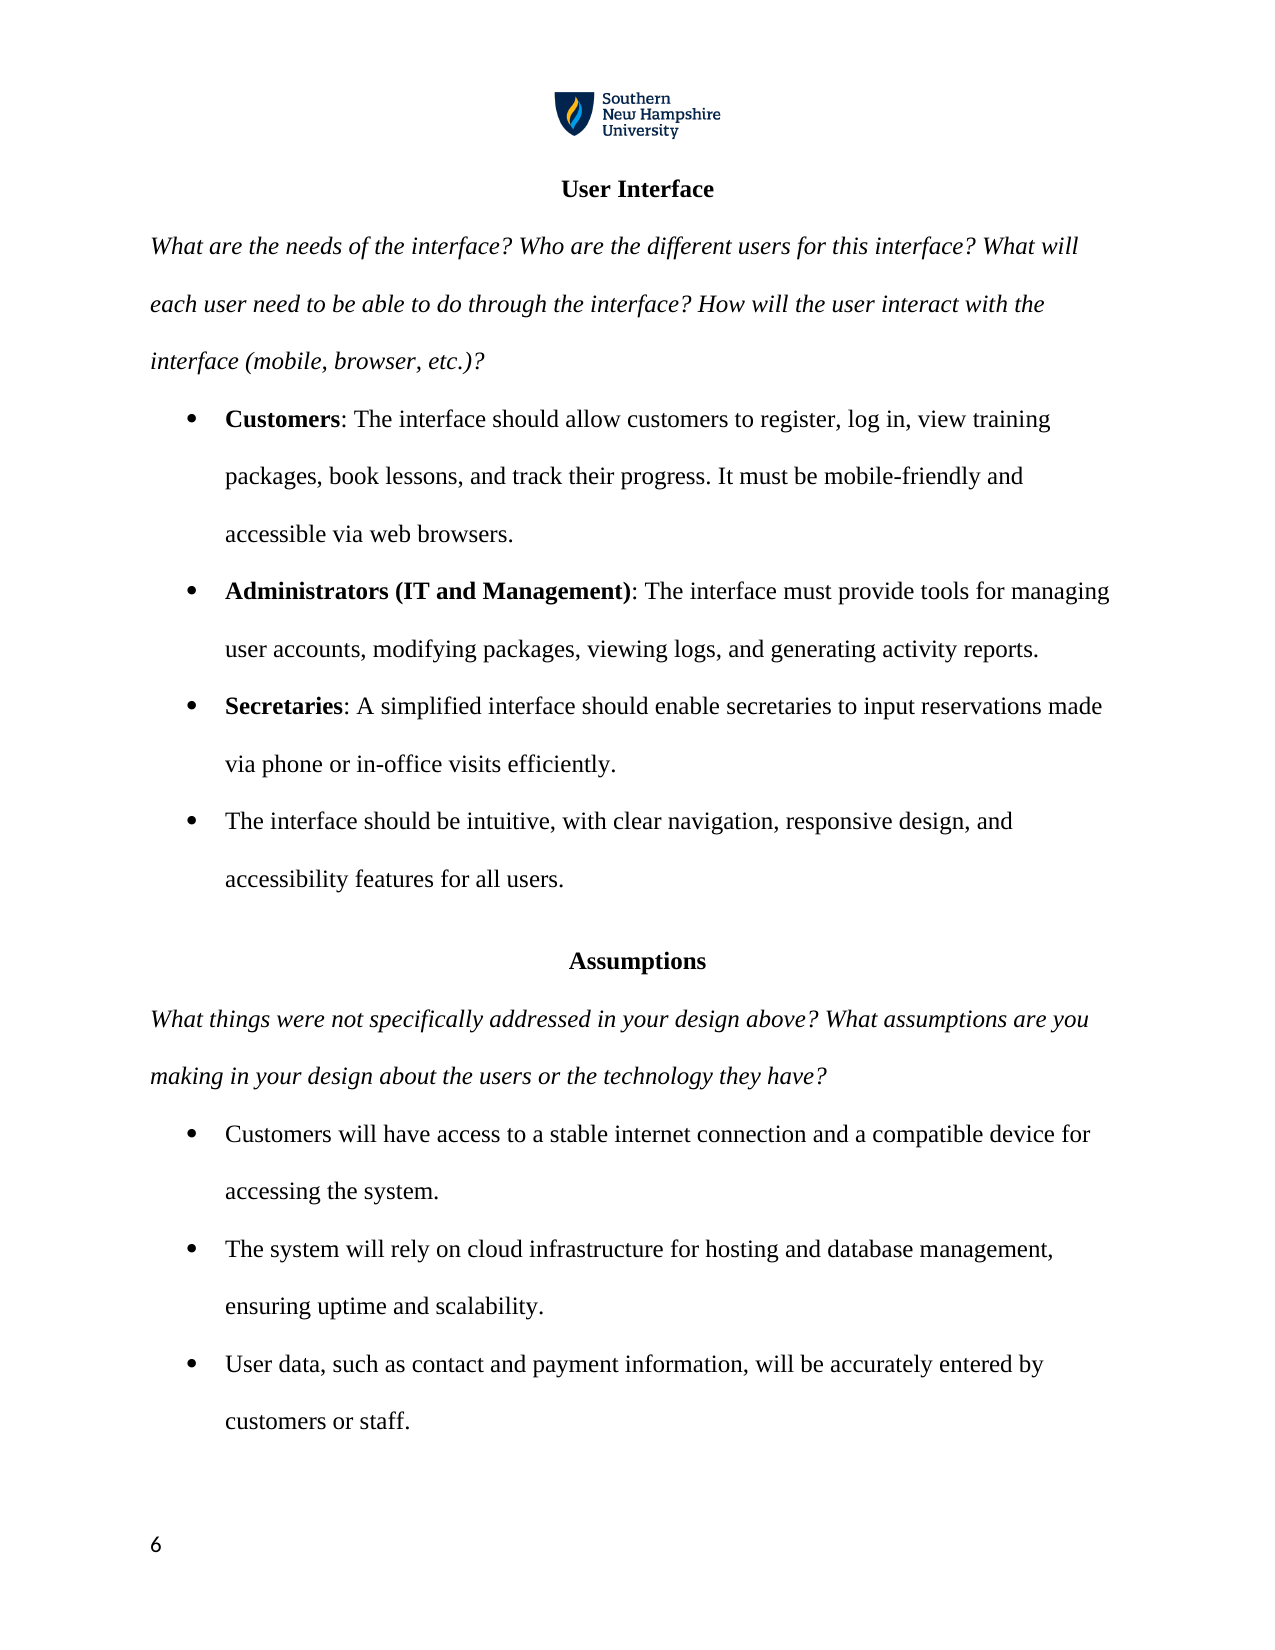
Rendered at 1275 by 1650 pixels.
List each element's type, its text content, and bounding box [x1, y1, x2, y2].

list Customers: The interface should allow customers to register, log in, view training packages, book lessons, and track their progress. It must be mobile-friendly and accessible via web browsers. [187, 404, 1125, 548]
list The interface should be intuitive, with clear navigation, responsive design, and accessibility features for all users. [187, 806, 1125, 893]
list The system will rely on cloud infrastructure for hosting and database management, ensuring uptime and scalability. [187, 1234, 1125, 1320]
list Administrators (IT and Management): The interface must provide tools for managing user accounts, modifying packages, viewing logs, and generating activity reports. [187, 576, 1125, 663]
text What things were not specifically addressed in your design above? What assumptions are you making in your design about the users or the technology they have? [150, 1004, 1125, 1090]
text What are the needs of the interface? Who are the different users for this interface? What will each user need to be able to do through the interface? How will the user interact with the interface (mobile, browser, etc.)? [150, 231, 1125, 375]
list Secretaries: A simplified interface should enable secretaries to input reservations made via phone or in-office visits efficiently. [187, 691, 1125, 778]
subtitle Assumptions [150, 946, 1125, 975]
subtitle User Interface [150, 174, 1125, 203]
list User data, such as contact and payment information, will be accurately entered by customers or staff. [187, 1349, 1125, 1435]
picture [546, 75, 729, 154]
list Customers will have access to a stable internet connection and a compatible device for accessing the system. [187, 1119, 1125, 1205]
